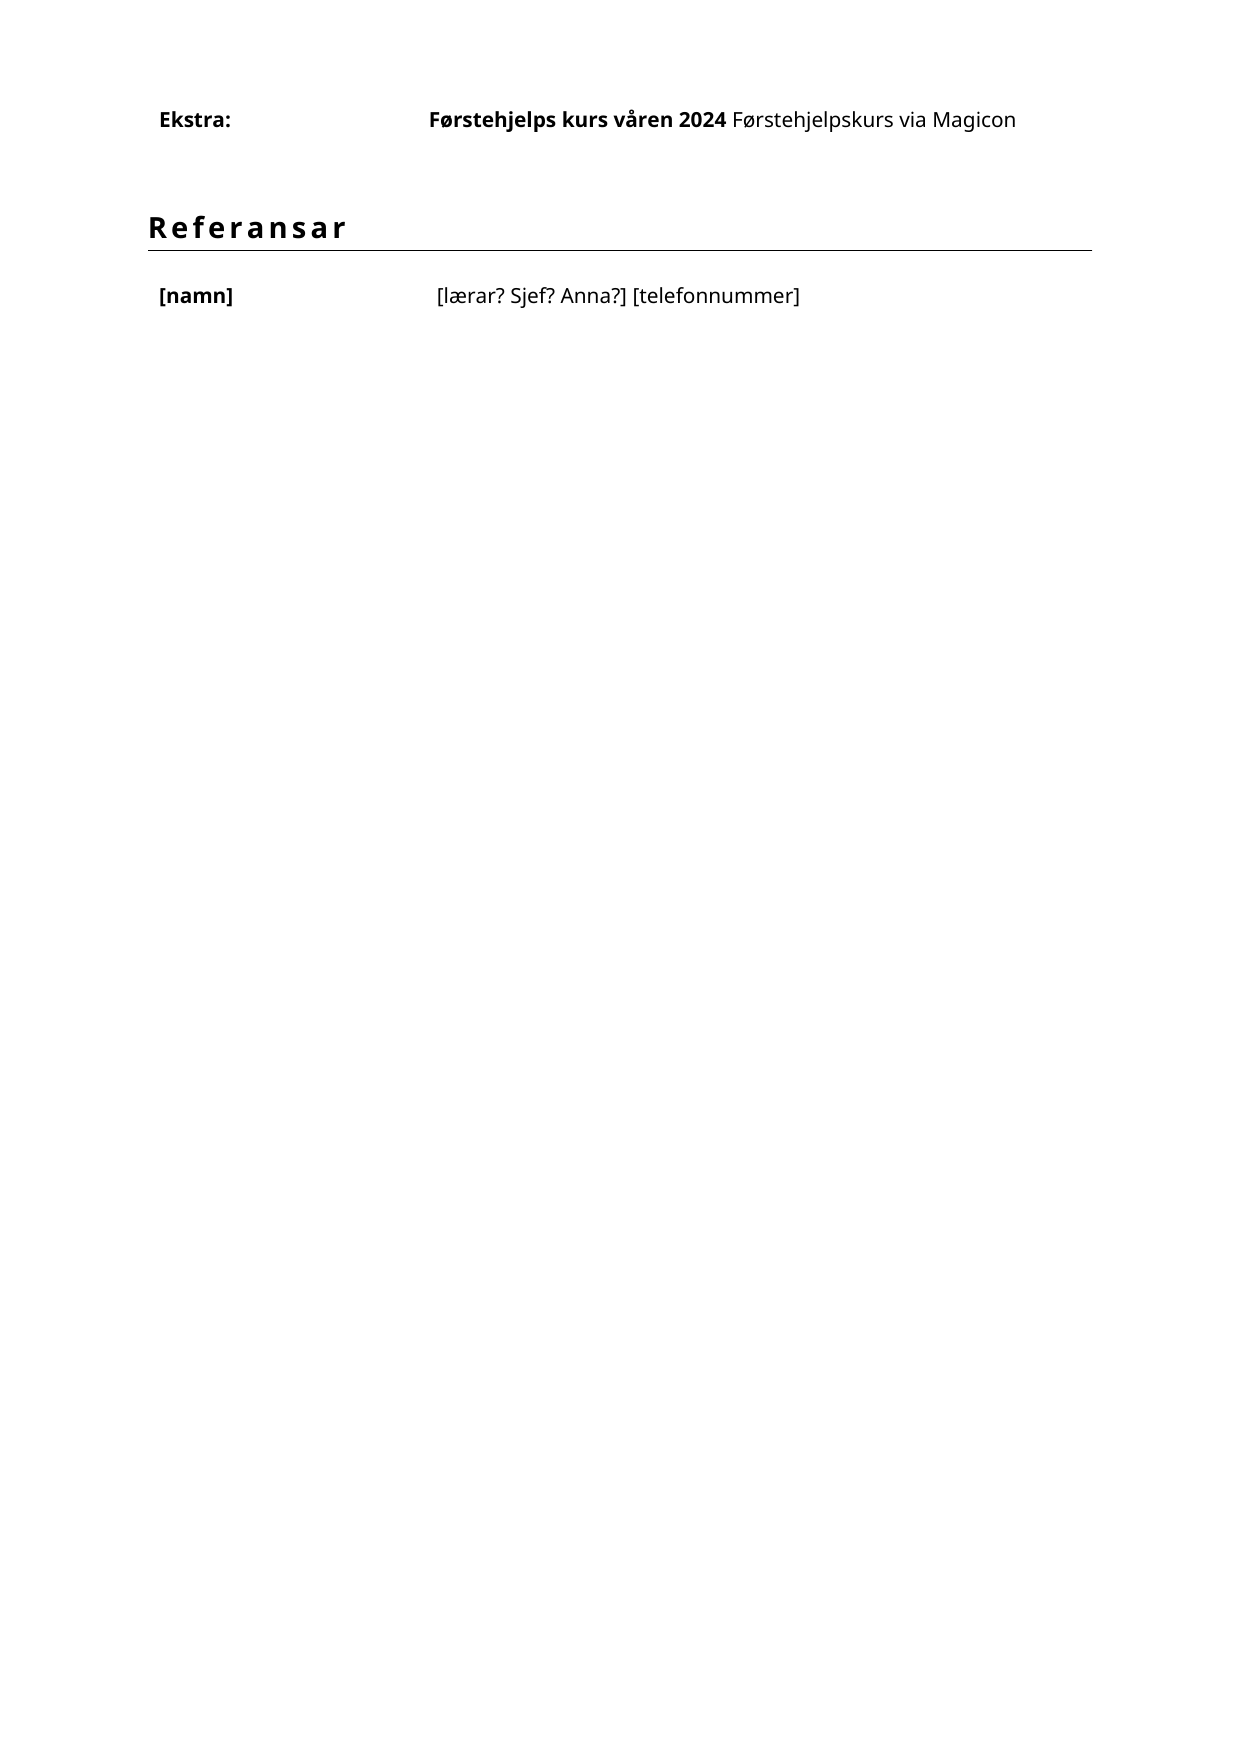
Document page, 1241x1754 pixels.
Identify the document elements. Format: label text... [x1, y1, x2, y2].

table_header [namn] [148, 251, 425, 338]
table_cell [148, 75, 417, 162]
text Referansar [148, 221, 1092, 250]
table_header [lærar? Sjef? Anna?] [telefonnummer] [425, 251, 1100, 338]
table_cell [417, 75, 1092, 162]
